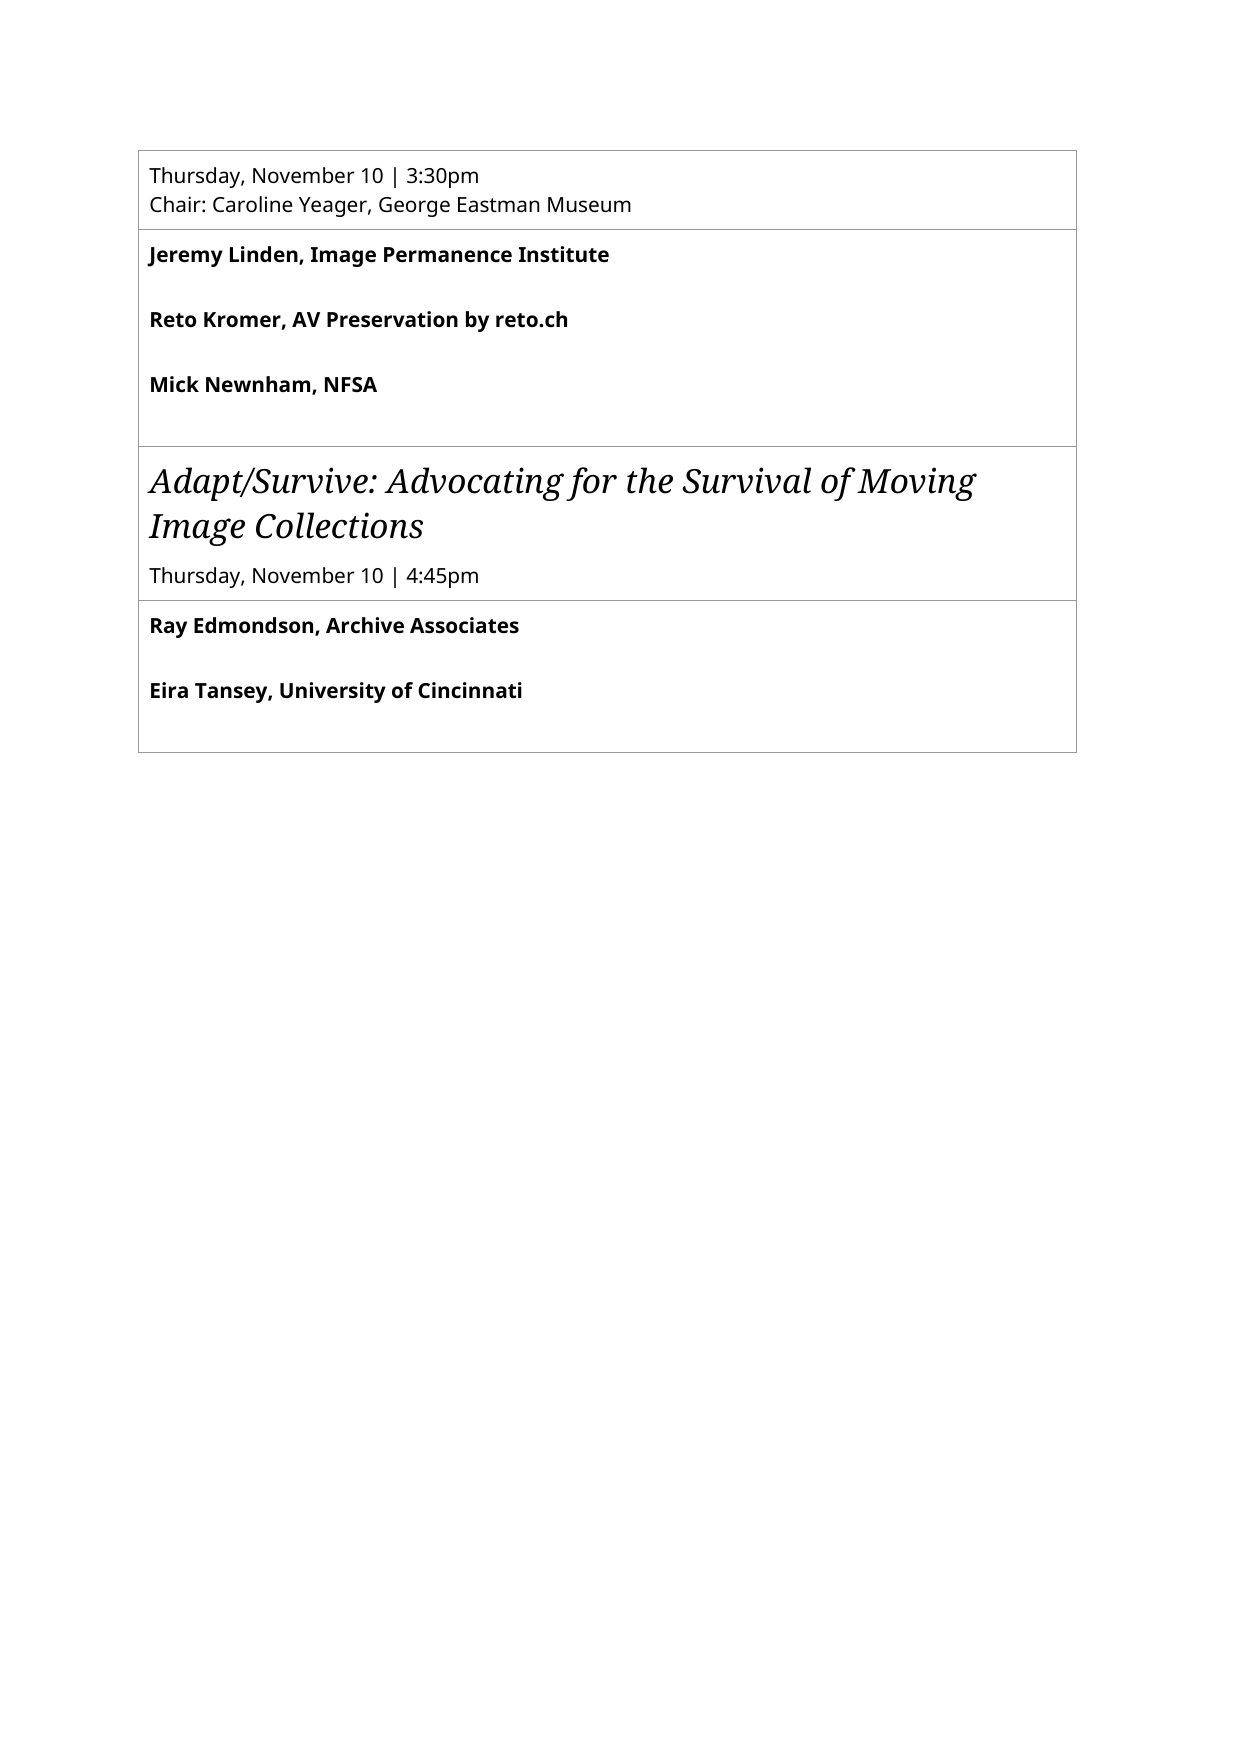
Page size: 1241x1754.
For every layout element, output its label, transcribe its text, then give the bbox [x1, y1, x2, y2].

table_cell Adapt/Survive: Advocating for the Survival of Moving Image Collections Thursday, November 10 | 4:45pm [139, 447, 1076, 600]
table_cell Ray Edmondson, Archive Associates Eira Tansey, University of Cincinnati [139, 601, 1076, 752]
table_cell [139, 151, 1076, 229]
table_cell Jeremy Linden, Image Permanence Institute Reto Kromer, AV Preservation by reto.ch Mick Newnham, NFSA [139, 230, 1076, 446]
